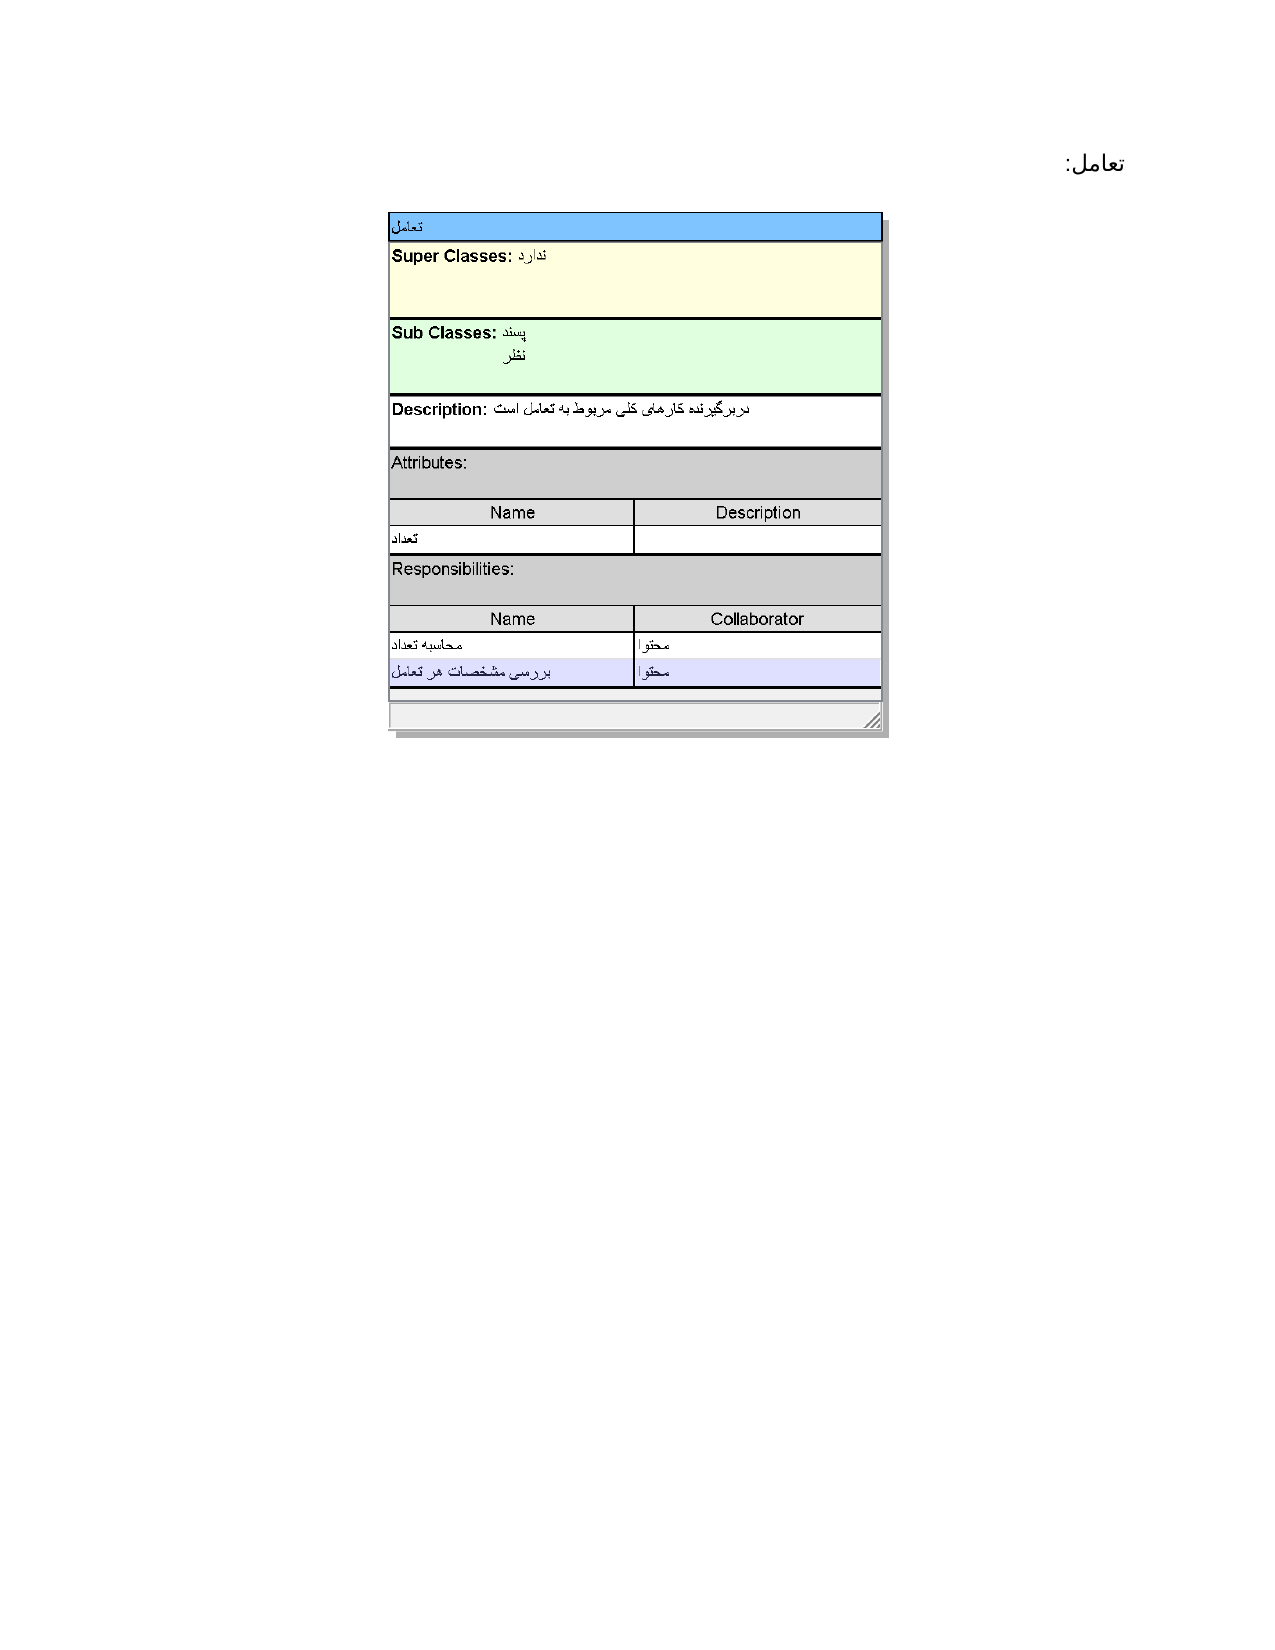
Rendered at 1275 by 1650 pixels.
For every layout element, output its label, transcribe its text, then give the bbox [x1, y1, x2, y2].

text تعامل: [150, 150, 1125, 176]
picture [376, 195, 899, 749]
